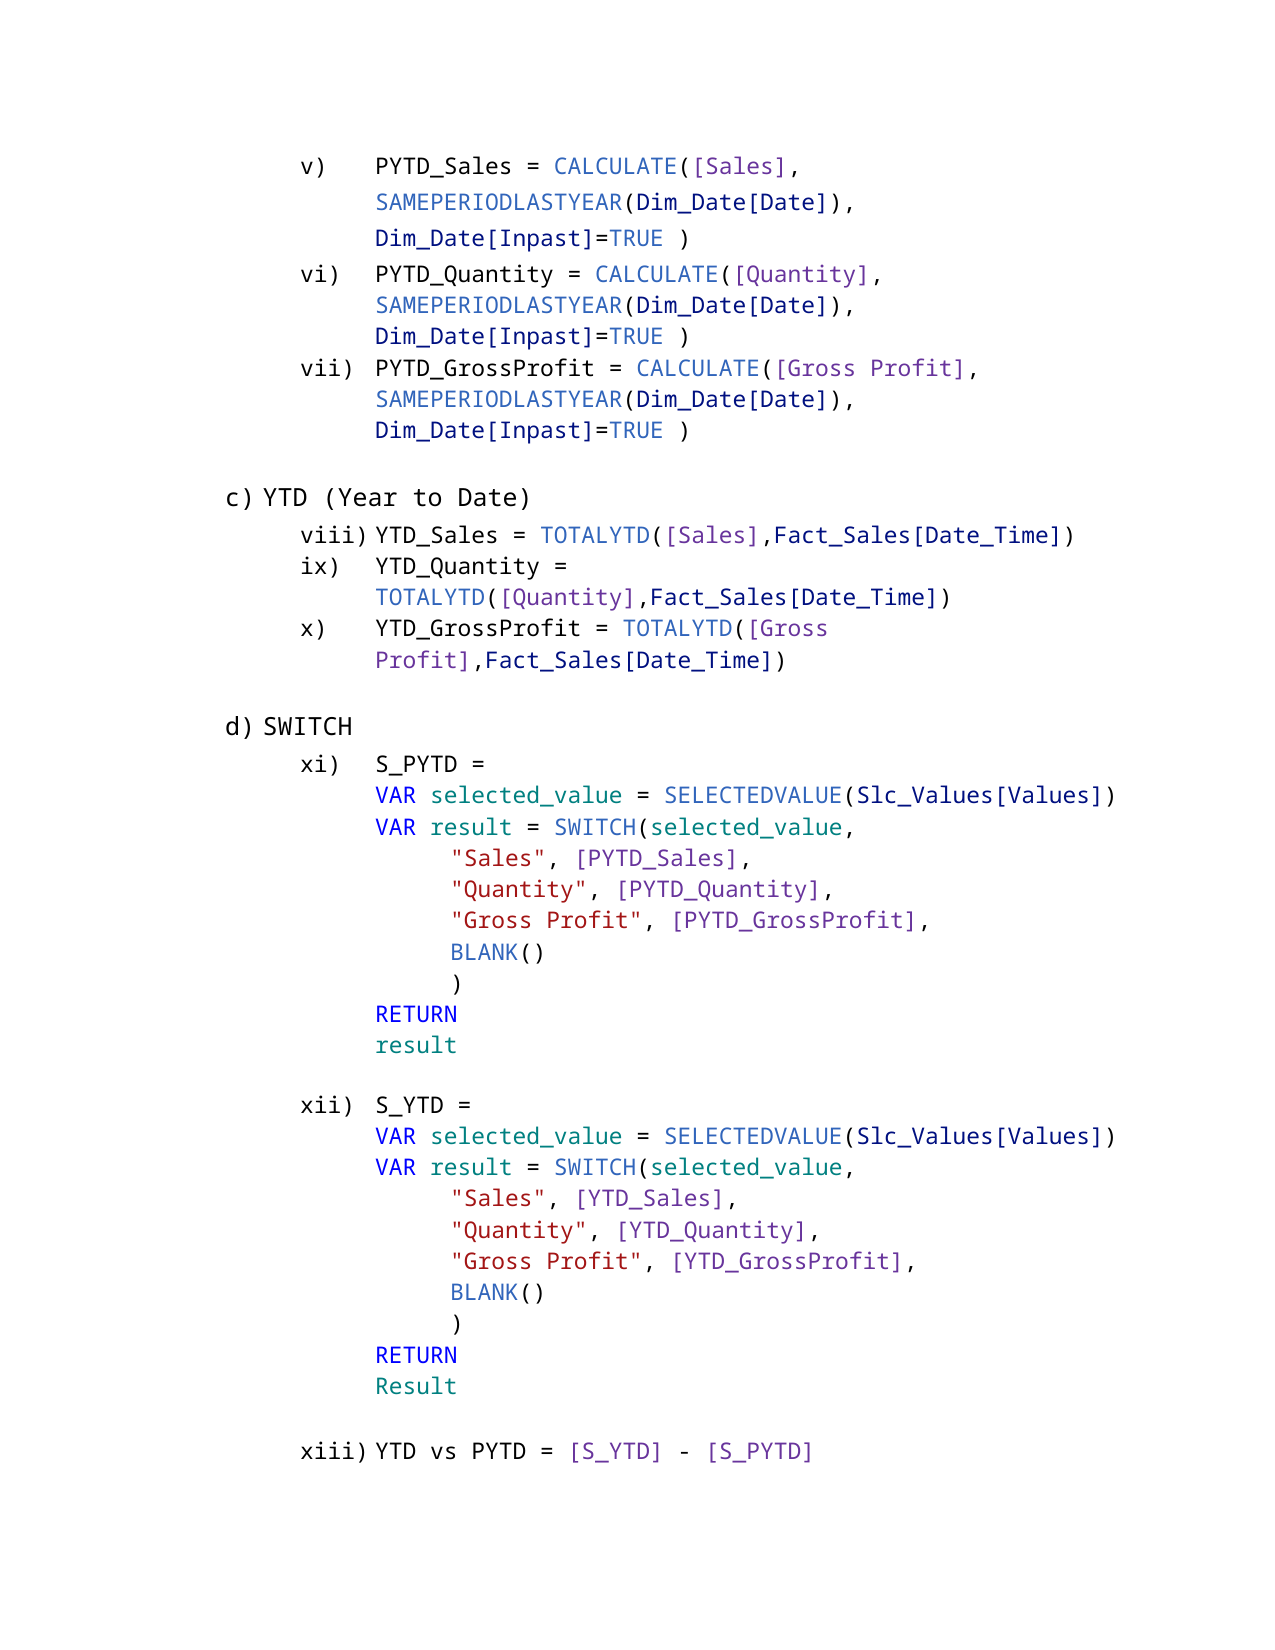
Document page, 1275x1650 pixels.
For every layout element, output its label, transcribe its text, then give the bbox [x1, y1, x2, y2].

text Result [300, 1370, 1125, 1401]
text ) [375, 1307, 1125, 1339]
text "Quantity", [YTD_Quantity], [300, 1214, 1125, 1245]
text "Sales", [PYTD_Sales], [300, 842, 1125, 873]
text "Quantity", [PYTD_Quantity], [300, 873, 1125, 904]
list YTD_Quantity = TOTALYTD([Quantity],Fact_Sales[Date_Time]) [300, 550, 1125, 612]
text VAR selected_value = SELECTEDVALUE(Slc_Values[Values]) [300, 779, 1125, 811]
list YTD (Year to Date) [225, 479, 1125, 513]
list SWITCH [225, 709, 1125, 743]
list YTD_GrossProfit = TOTALYTD([Gross Profit],Fact_Sales[Date_Time]) [300, 612, 1125, 675]
text RETURN [300, 1339, 1125, 1370]
text result [300, 1029, 1125, 1061]
text "Sales", [YTD_Sales], [300, 1182, 1125, 1214]
list PYTD_Sales = CALCULATE([Sales], SAMEPERIODLASTYEAR(Dim_Date[Date]), Dim_Date[Inpast]=TRUE ) [300, 150, 1125, 253]
text BLANK() [300, 1276, 1125, 1307]
list S_PYTD = [300, 748, 1125, 779]
text VAR result = SWITCH(selected_value, [300, 1151, 1125, 1182]
text "Gross Profit", [PYTD_GrossProfit], [300, 904, 1125, 936]
text VAR selected_value = SELECTEDVALUE(Slc_Values[Values]) [300, 1120, 1125, 1151]
list PYTD_GrossProfit = CALCULATE([Gross Profit], SAMEPERIODLASTYEAR(Dim_Date[Date]), Dim_Date[Inpast]=TRUE ) [300, 352, 1125, 445]
list YTD_Sales = TOTALYTD([Sales],Fact_Sales[Date_Time]) [300, 518, 1125, 550]
list PYTD_Quantity = CALCULATE([Quantity], SAMEPERIODLASTYEAR(Dim_Date[Date]), Dim_Date[Inpast]=TRUE ) [300, 258, 1125, 352]
text RETURN [300, 998, 1125, 1029]
text BLANK() [300, 936, 1125, 967]
text "Gross Profit", [YTD_GrossProfit], [300, 1245, 1125, 1276]
text VAR result = SWITCH(selected_value, [300, 811, 1125, 842]
list S_YTD = [300, 1089, 1125, 1120]
list YTD vs PYTD = [S_YTD] - [S_PYTD] [300, 1435, 1125, 1466]
text ) [375, 967, 1125, 998]
